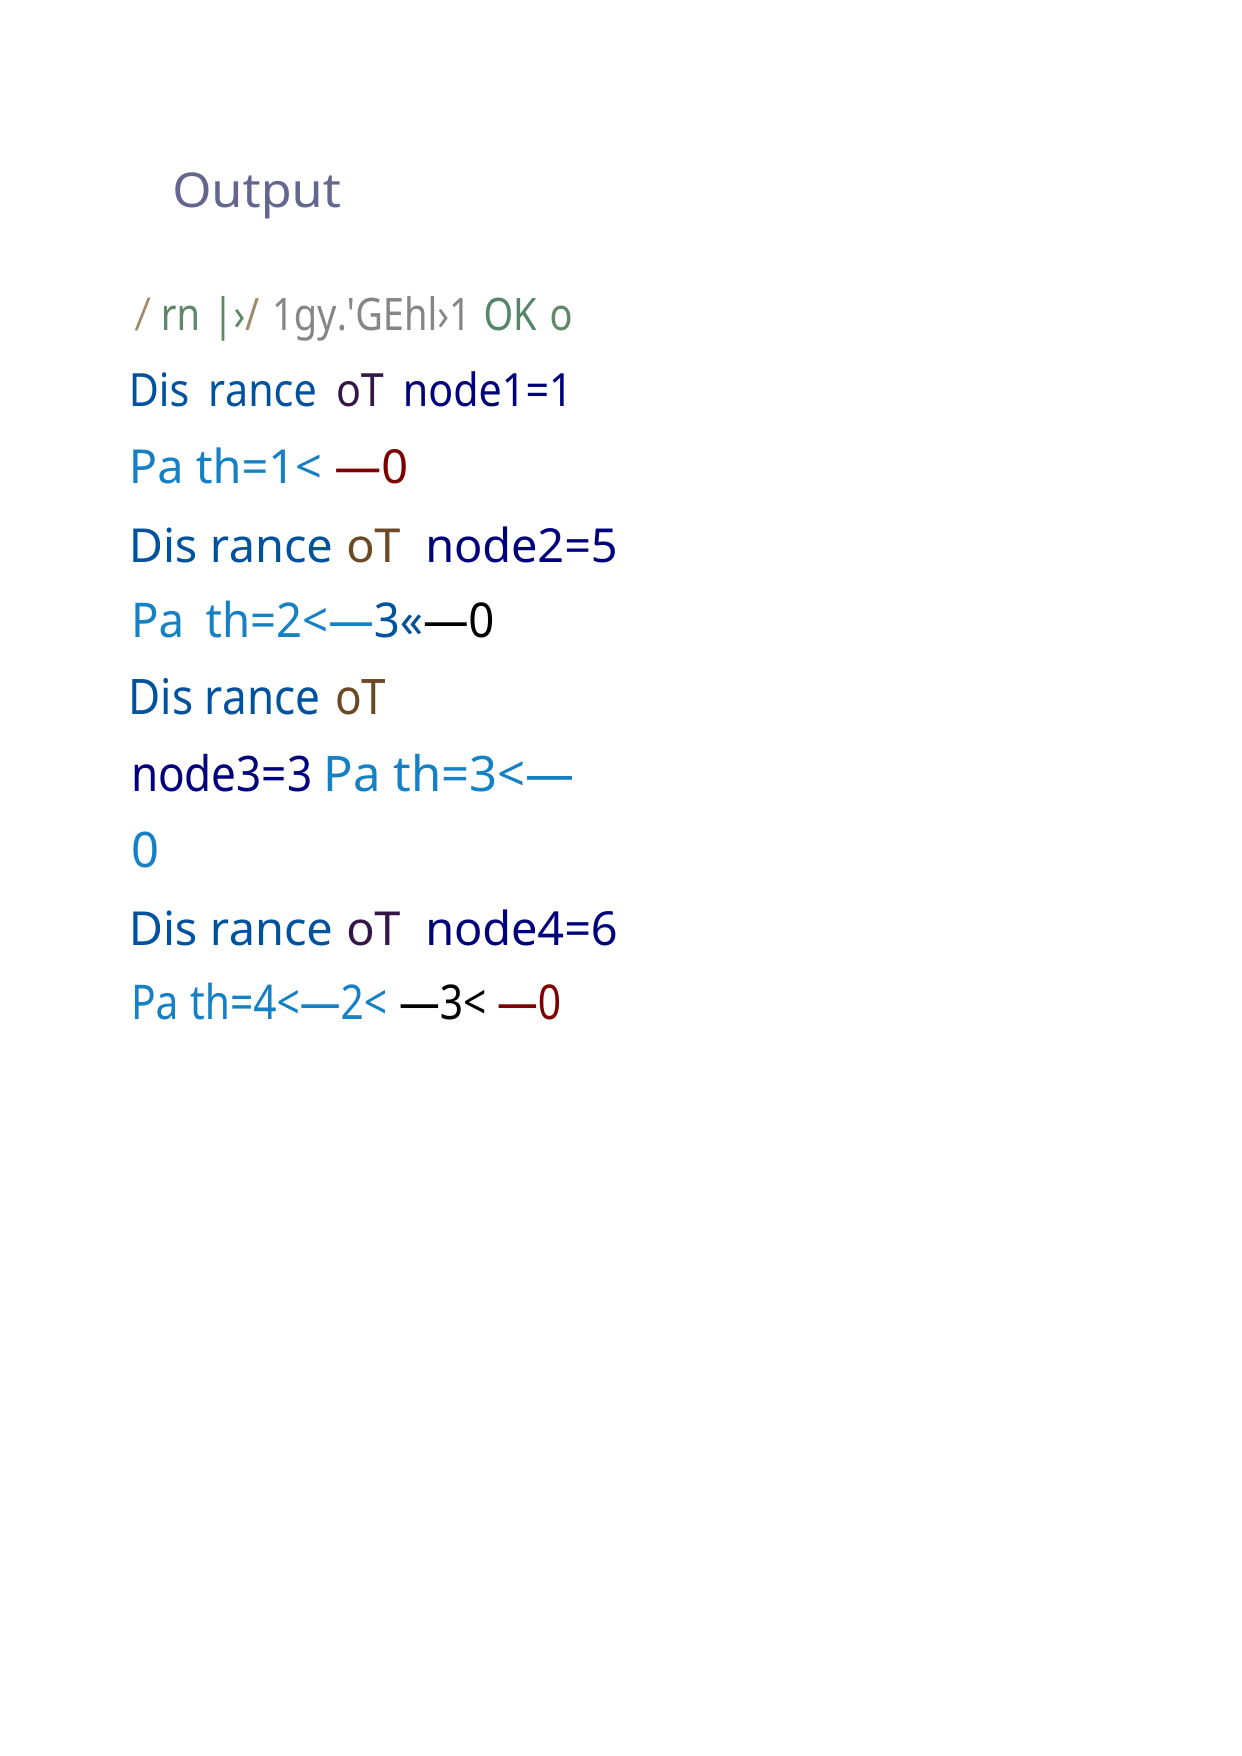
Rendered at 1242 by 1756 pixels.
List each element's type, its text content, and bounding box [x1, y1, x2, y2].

text / rn |›/ 1gy.'GEhl›1 OK o Dis rance oT node1=1 Pa th=1< —0 [129, 282, 573, 497]
text Pa th=4<—2< —3< —0 [131, 968, 1242, 1034]
subtitle Pa th=2<—3«—0 [131, 586, 1242, 651]
text Output [172, 156, 1242, 221]
text Dis rance oT node2=5 [129, 512, 1242, 576]
text Dis rance oT node3=3 Pa th=3<—0 [128, 662, 576, 882]
text Dis rance oT node4=6 [129, 895, 1242, 959]
